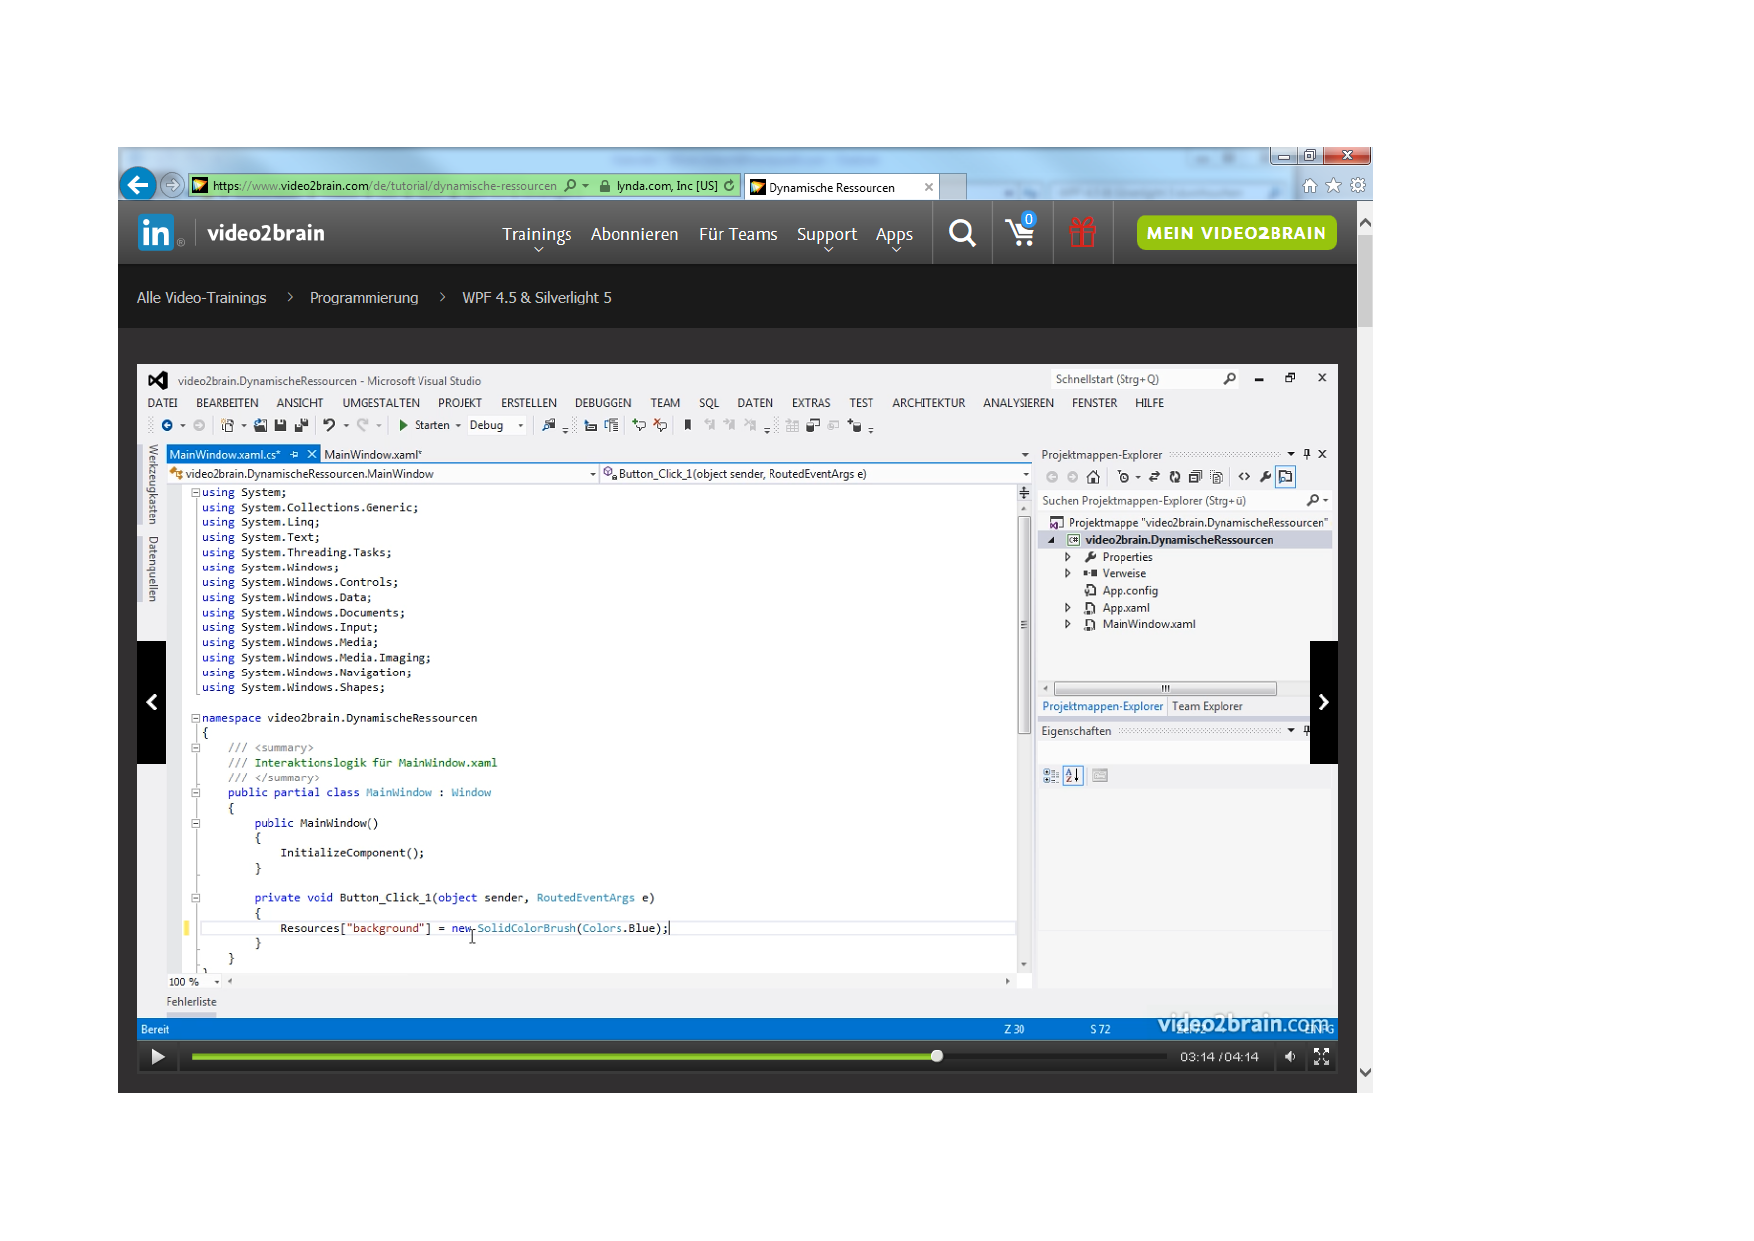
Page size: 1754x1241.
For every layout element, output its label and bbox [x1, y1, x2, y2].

picture [118, 147, 1373, 1093]
